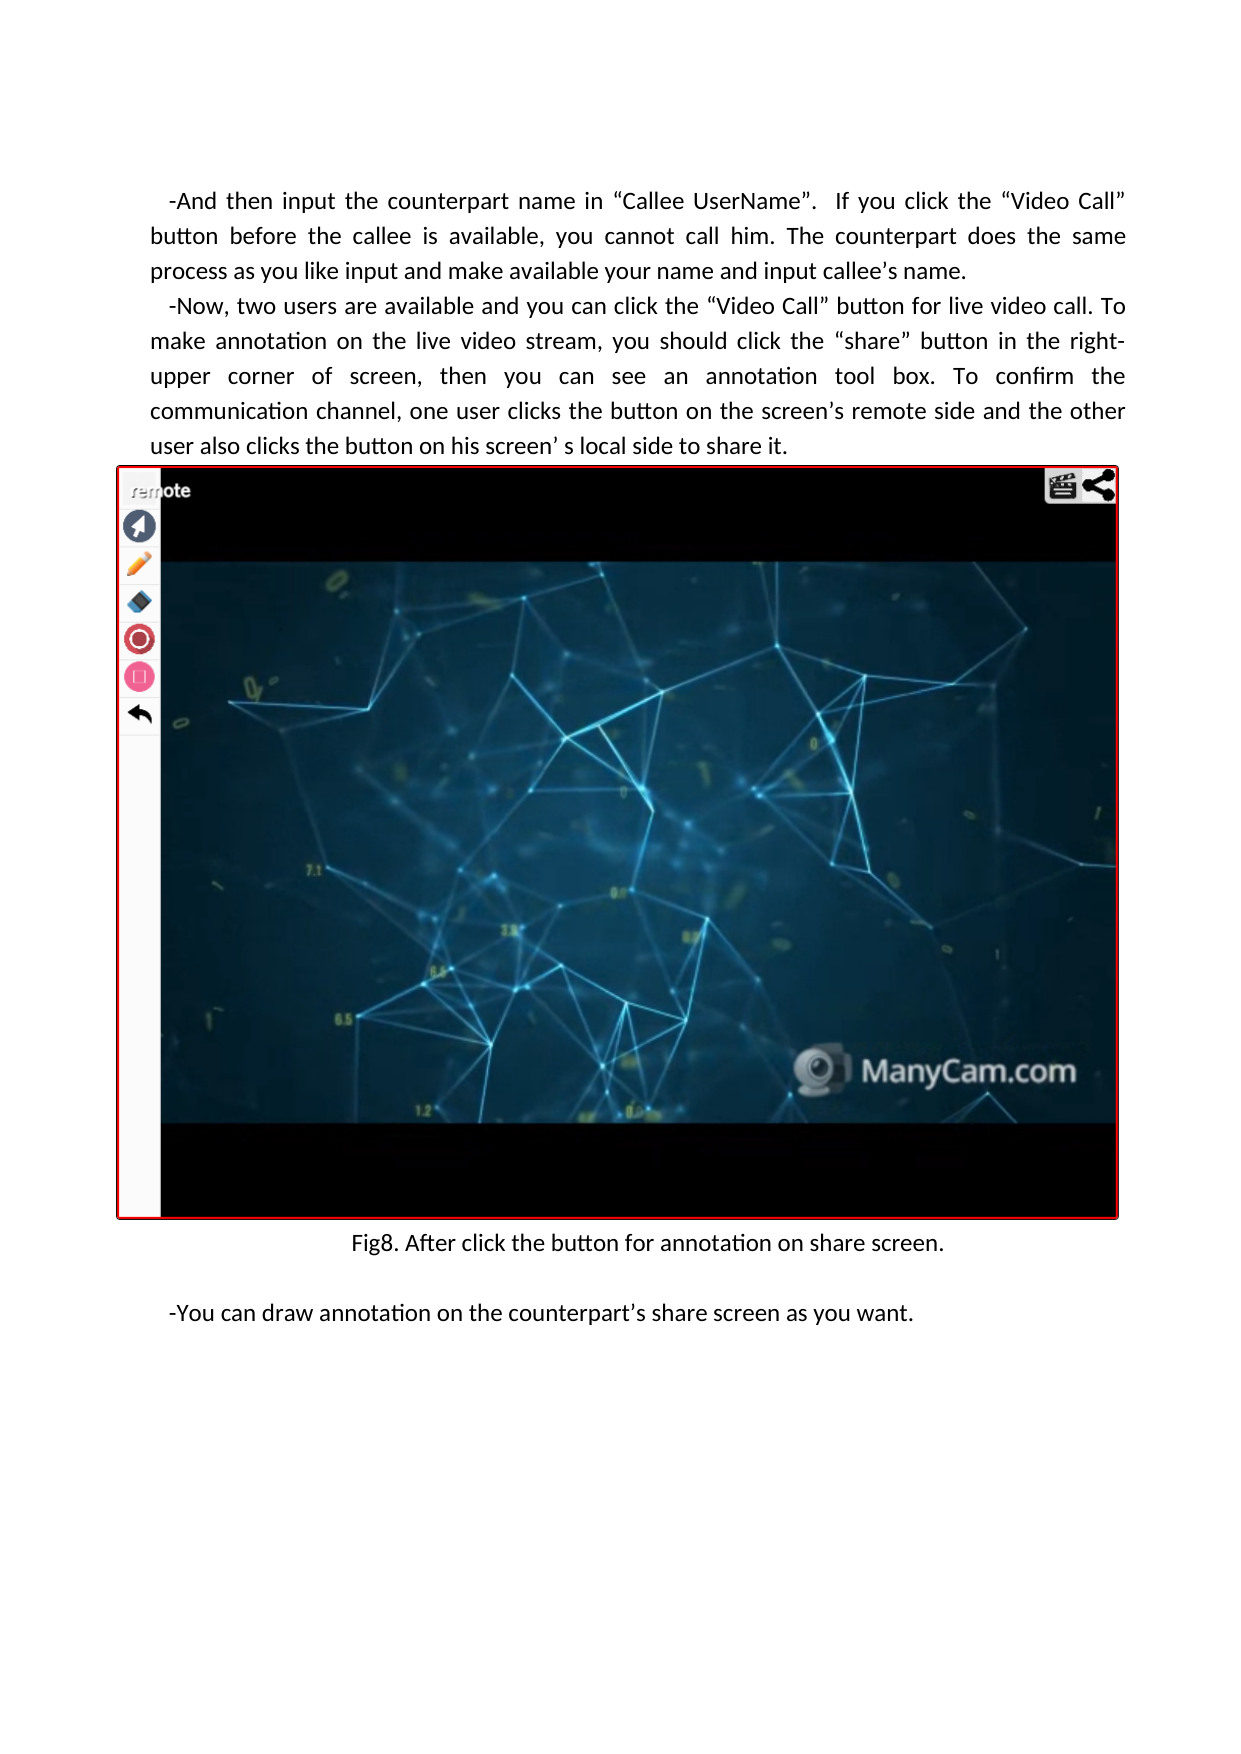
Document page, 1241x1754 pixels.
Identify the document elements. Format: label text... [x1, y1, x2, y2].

text -And then input the counterpart name in “Callee UserName”. If you click the “Video Call” button before the callee is available, you cannot call him. The counterpart does the same process as you like input and make available your name and input callee’s name. [150, 185, 1128, 286]
text -Now, two users are available and you can click the “Video Call” button for live video call. To make annotation on the live video stream, you should click the “share” button in the right-upper corner of screen, then you can see an annotation tool box. To confirm the communication channel, one user clicks the button on the screen’s remote side and the other user also clicks the button on his screen’ s local side to share it. [150, 290, 1128, 461]
text -You can draw annotation on the counterpart’s share screen as you want. [150, 1297, 1128, 1328]
text Fig8. After click the button for annotation on share screen. [150, 1227, 1128, 1258]
picture [112, 465, 1128, 1224]
